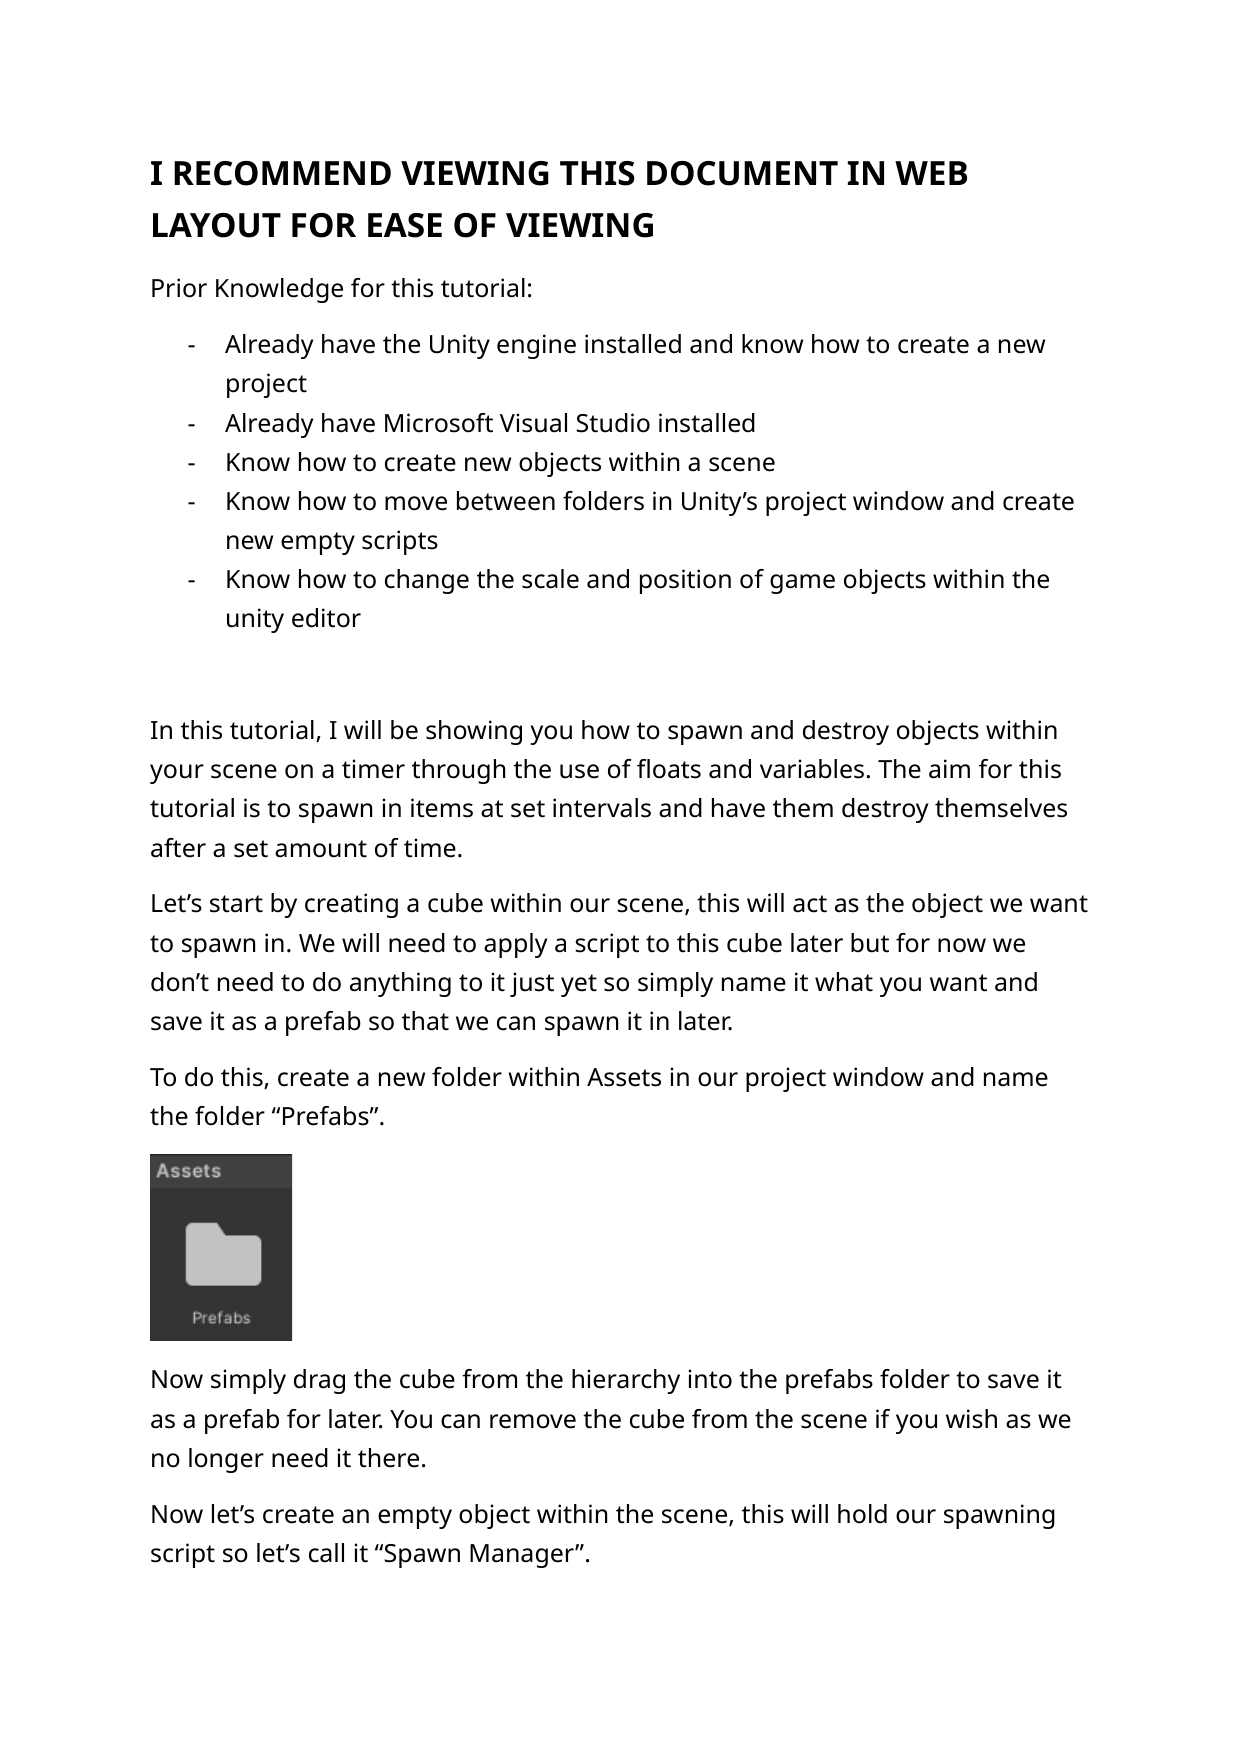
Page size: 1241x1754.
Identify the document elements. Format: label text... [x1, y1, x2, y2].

list Know how to create new objects within a scene [187, 444, 1090, 478]
text Now let’s create an empty object within the scene, this will hold our spawning script so let’s call it “Spawn Manager”. [150, 1496, 1090, 1569]
text Prior Knowledge for this tutorial: [150, 271, 1090, 305]
text To do this, create a new folder within Assets in our project window and name the folder “Prefabs”. [150, 1059, 1090, 1133]
text Let’s start by creating a cube within our scene, this will act as the object we want to spawn in. We will need to apply a script to this cube later but for now we don’t need to do anything to it just yet so simply name it what you want and save it as a prefab so that we can spawn it in later. [150, 886, 1090, 1038]
list Know how to move between folders in Unity’s project window and create new empty scripts [187, 483, 1090, 557]
text I RECOMMEND VIEWING THIS DOCUMENT IN WEB LAYOUT FOR EASE OF VIEWING [150, 150, 1090, 248]
picture [150, 1154, 293, 1341]
list Know how to change the scale and position of game objects within the unity editor [187, 562, 1090, 635]
text Now simply drag the cube from the hierarchy into the prefabs folder to save it as a prefab for later. You can remove the cube from the scene if you wish as we no longer need it there. [150, 1362, 1090, 1474]
text In this tutorial, I will be showing you how to spawn and destroy objects within your scene on a timer through the use of floats and variables. The aim for this tutorial is to spawn in items at set intervals and have them destroy themselves after a set amount of time. [150, 713, 1090, 864]
list Already have Microsoft Visual Studio installed [187, 405, 1090, 439]
list Already have the Unity engine installed and know how to create a new project [187, 327, 1090, 400]
